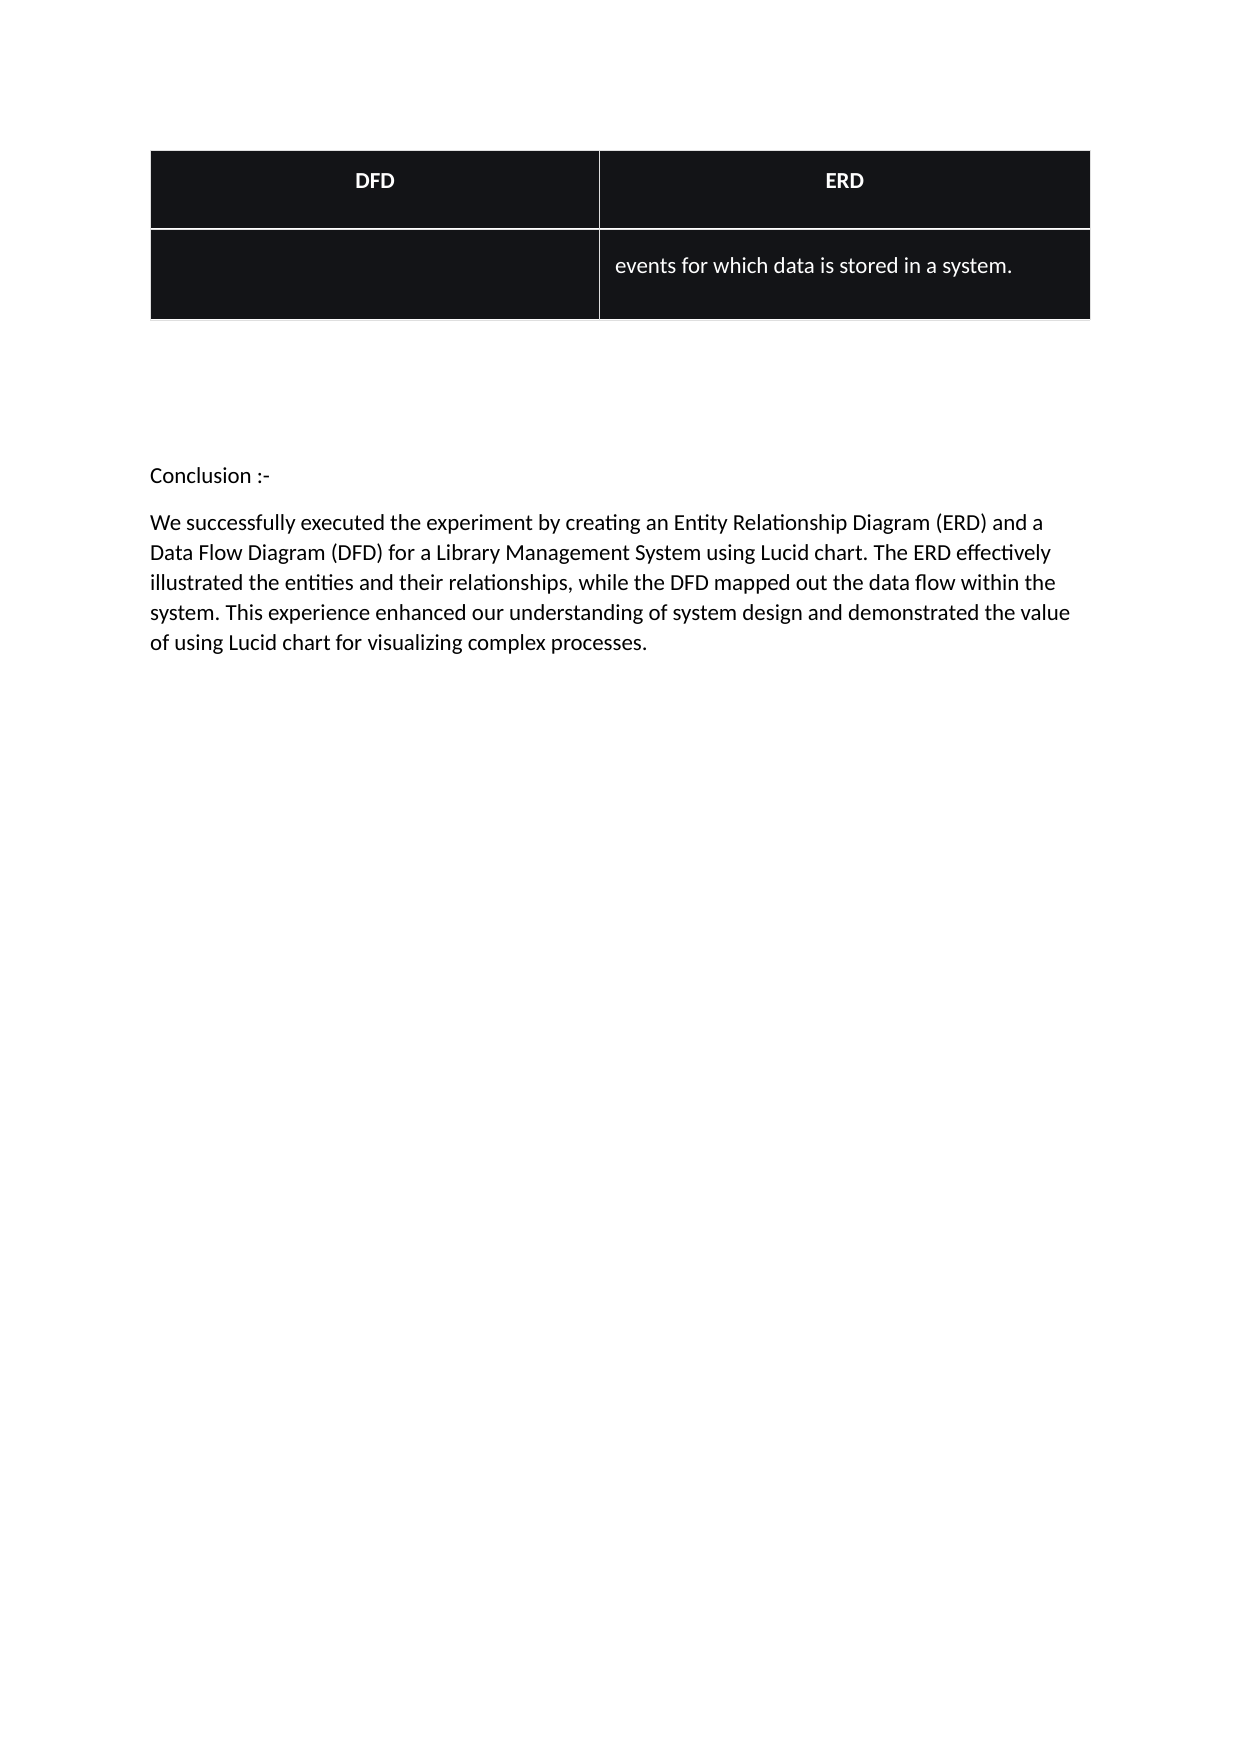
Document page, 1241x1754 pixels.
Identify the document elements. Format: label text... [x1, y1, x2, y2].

text Conclusion :- [150, 461, 1090, 489]
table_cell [151, 230, 599, 319]
table_header ERD [600, 151, 1090, 228]
text We successfully executed the experiment by creating an Entity Relationship Diagram (ERD) and a Data Flow Diagram (DFD) for a Library Management System using Lucid chart. The ERD effectively illustrated the entities and their relationships, while the DFD mapped out the data flow within the system. This experience enhanced our understanding of system design and demonstrated the value of using Lucid chart for visualizing complex processes. [150, 508, 1090, 656]
table_header DFD [151, 151, 599, 228]
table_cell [600, 230, 1090, 319]
